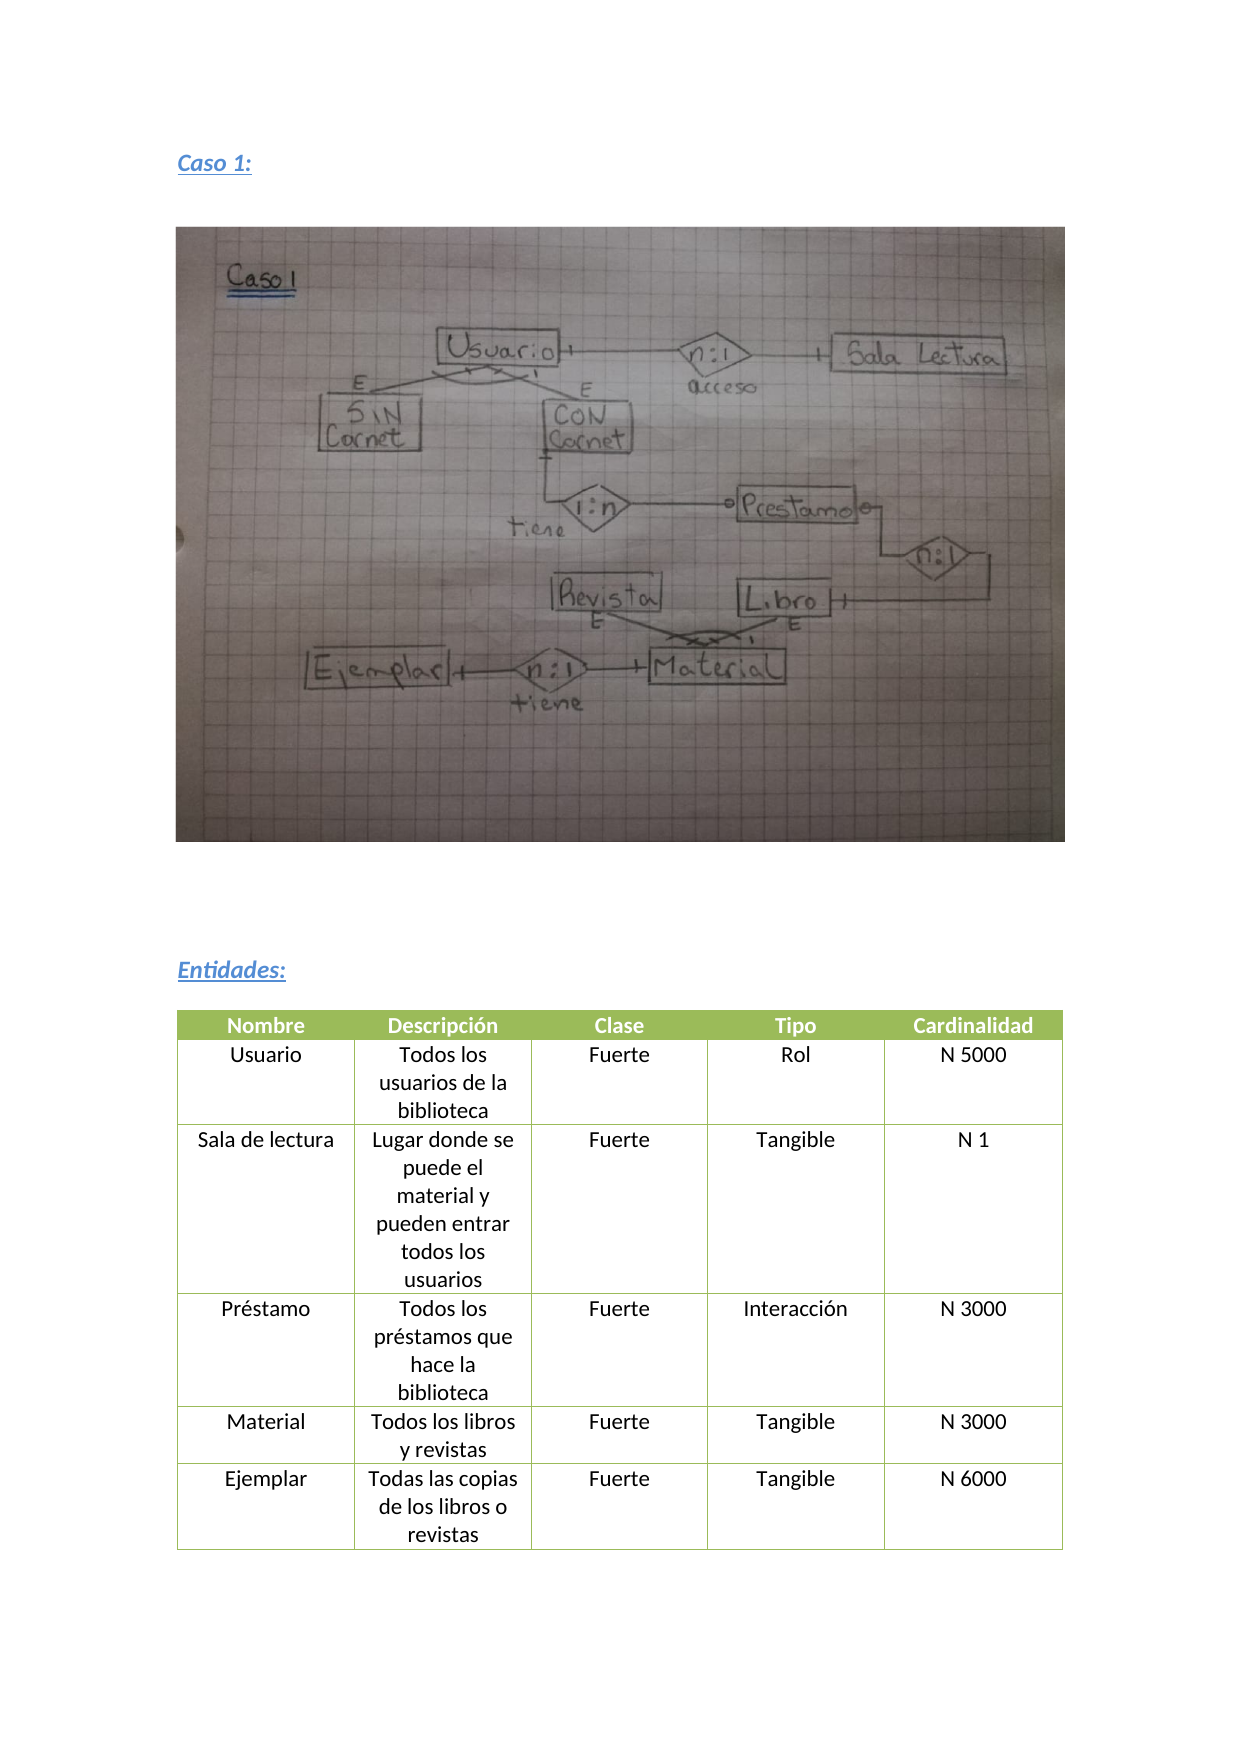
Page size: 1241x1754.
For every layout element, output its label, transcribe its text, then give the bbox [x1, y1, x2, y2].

table_cell Material [178, 1407, 354, 1463]
text Entidades: [177, 954, 1063, 984]
table_header Descripción [355, 1011, 531, 1039]
table_cell N 1 [885, 1125, 1062, 1293]
table_cell Fuerte [532, 1040, 707, 1124]
table_cell Fuerte [532, 1464, 707, 1548]
table_cell Todos los préstamos que hace la biblioteca [355, 1294, 531, 1406]
table_cell Interacción [708, 1294, 884, 1406]
table_cell N 5000 [885, 1040, 1062, 1124]
table_cell Fuerte [532, 1294, 707, 1406]
table_cell Todos los libros y revistas [355, 1407, 531, 1463]
table_cell N 6000 [885, 1464, 1062, 1548]
table_header Cardinalidad [885, 1011, 1062, 1039]
table_header Clase [532, 1011, 707, 1039]
table_cell Todas las copias de los libros o revistas [355, 1464, 531, 1548]
table_cell N 3000 [885, 1407, 1062, 1463]
table_cell Tangible [708, 1125, 884, 1293]
table_cell Préstamo [178, 1294, 354, 1406]
table_cell Sala de lectura [178, 1125, 354, 1293]
table_cell Todos los usuarios de la biblioteca [355, 1040, 531, 1124]
table_cell Rol [708, 1040, 884, 1124]
table_cell Tangible [708, 1464, 884, 1548]
table_header Tipo [708, 1011, 884, 1039]
picture [177, 227, 1064, 842]
text Caso 1: [177, 148, 1063, 178]
table_header Nombre [178, 1011, 354, 1039]
table_cell Fuerte [532, 1407, 707, 1463]
table_cell Ejemplar [178, 1464, 354, 1548]
table_cell Usuario [178, 1040, 354, 1124]
table_cell Tangible [708, 1407, 884, 1463]
table_cell N 3000 [885, 1294, 1062, 1406]
table_cell Fuerte [532, 1125, 707, 1293]
table_cell Lugar donde se puede el material y pueden entrar todos los usuarios [355, 1125, 531, 1293]
